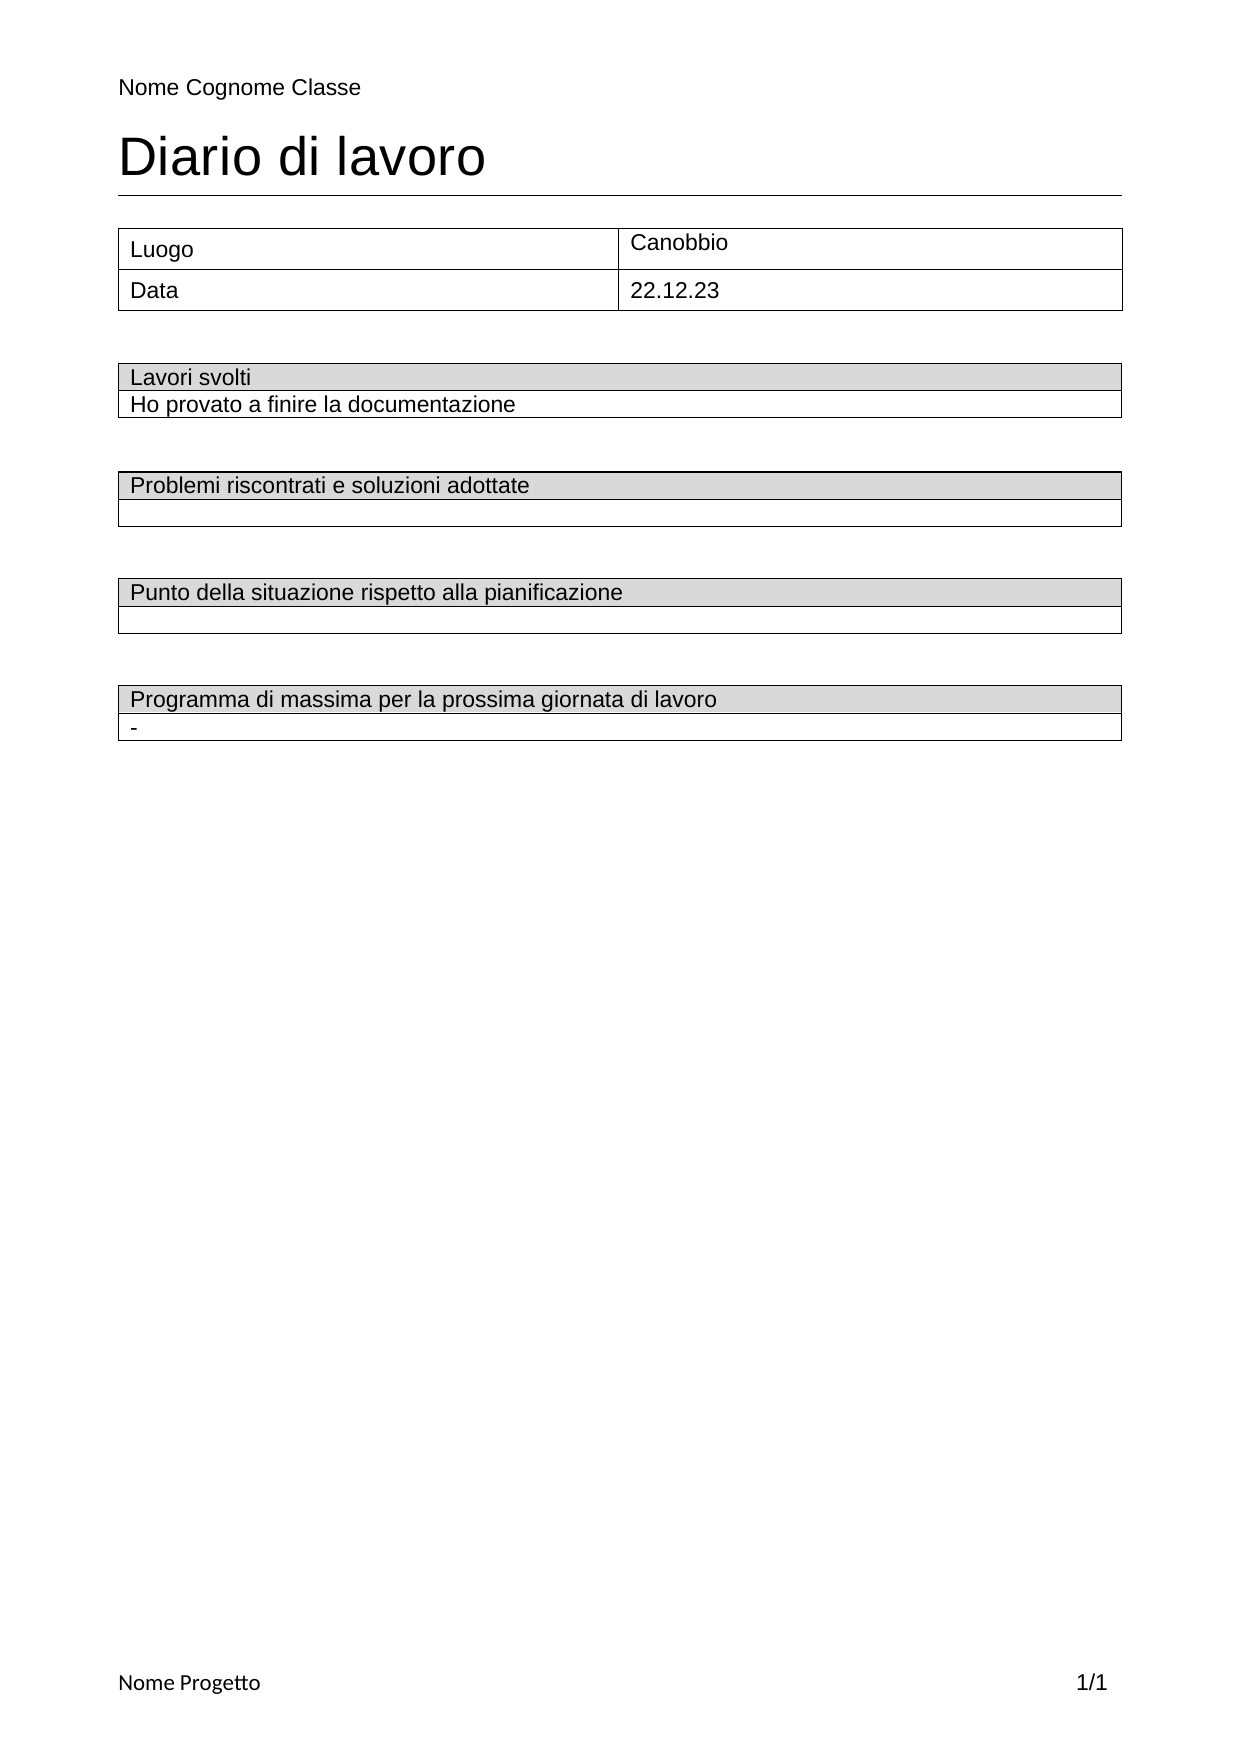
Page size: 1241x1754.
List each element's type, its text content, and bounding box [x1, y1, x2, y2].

table_cell 22.12.23 [619, 270, 1122, 310]
table_cell Ho provato a finire la documentazione [119, 391, 1121, 417]
table_cell Data [119, 270, 618, 310]
table_header Problemi riscontrati e soluzioni adottate [119, 473, 1121, 499]
table_header Luogo [119, 229, 618, 269]
title Diario di lavoro [118, 125, 1122, 195]
table_header Punto della situazione rispetto alla pianificazione [119, 579, 1121, 606]
table_header Programma di massima per la prossima giornata di lavoro [119, 686, 1121, 712]
table_cell - [119, 714, 1121, 740]
table_header Canobbio [619, 229, 1122, 269]
table_cell [119, 500, 1121, 526]
table_cell [119, 607, 1121, 633]
table_header Lavori svolti [119, 364, 1121, 390]
